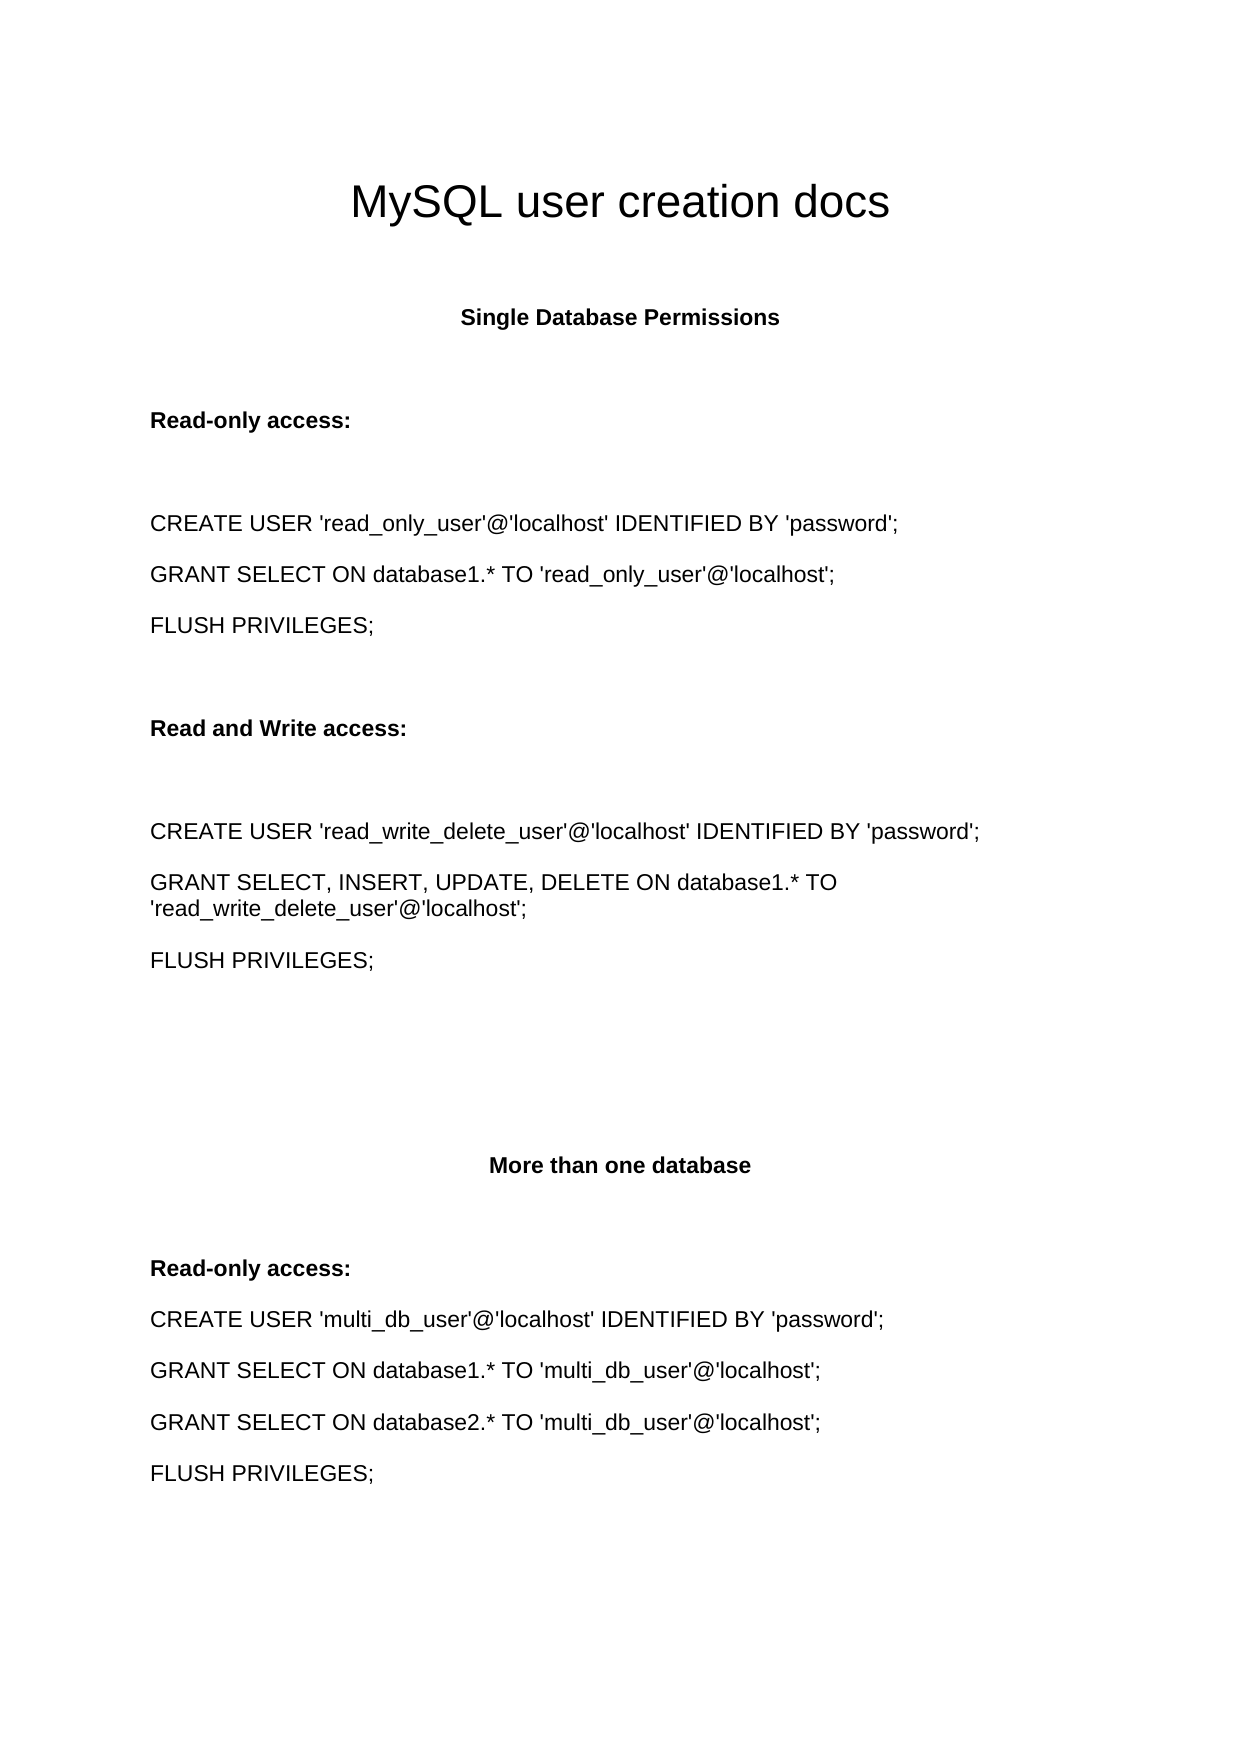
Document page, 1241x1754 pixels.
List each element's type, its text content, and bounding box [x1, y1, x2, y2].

text CREATE USER 'read_only_user'@'localhost' IDENTIFIED BY 'password'; [150, 509, 1090, 536]
text Read-only access: [150, 1255, 1090, 1281]
text GRANT SELECT ON database1.* TO 'multi_db_user'@'localhost'; [150, 1357, 1090, 1384]
text More than one database [150, 1152, 1090, 1178]
text FLUSH PRIVILEGES; [150, 947, 1090, 973]
text FLUSH PRIVILEGES; [150, 1460, 1090, 1487]
text GRANT SELECT ON database1.* TO 'read_only_user'@'localhost'; [150, 561, 1090, 587]
text Read-only access: [150, 407, 1090, 433]
text GRANT SELECT ON database2.* TO 'multi_db_user'@'localhost'; [150, 1409, 1090, 1435]
text Single Database Permissions [150, 304, 1090, 330]
text CREATE USER 'multi_db_user'@'localhost' IDENTIFIED BY 'password'; [150, 1306, 1090, 1332]
text CREATE USER 'read_write_delete_user'@'localhost' IDENTIFIED BY 'password'; [150, 818, 1090, 844]
text MySQL user creation docs [150, 175, 1090, 228]
text FLUSH PRIVILEGES; [150, 612, 1090, 638]
text GRANT SELECT, INSERT, UPDATE, DELETE ON database1.* TO 'read_write_delete_user'@'localhost'; [150, 869, 1090, 922]
text Read and Write access: [150, 715, 1090, 741]
